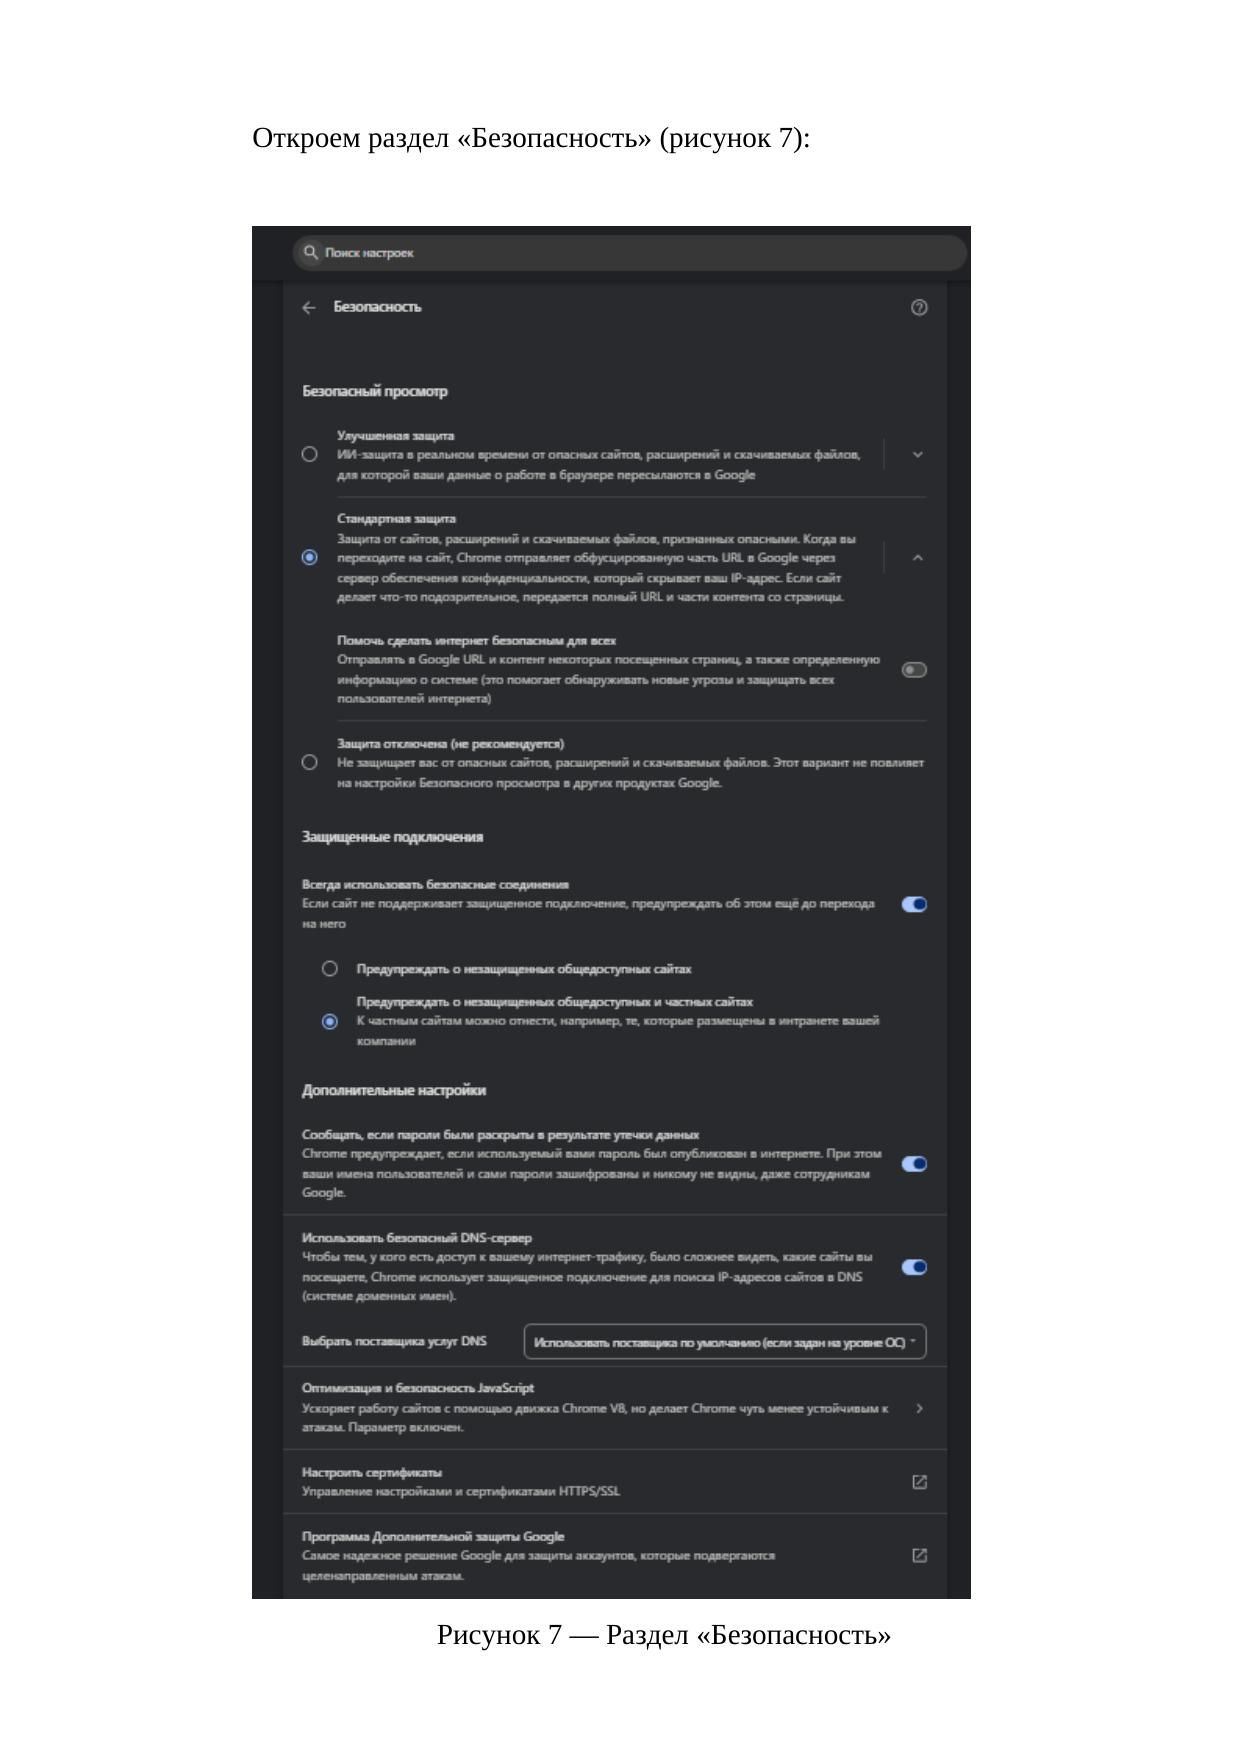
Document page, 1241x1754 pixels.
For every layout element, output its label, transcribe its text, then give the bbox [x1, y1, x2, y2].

text Рисунок 7 — Раздел «Безопасность» [177, 1617, 1152, 1651]
picture [252, 226, 971, 1599]
text Откроем раздел «Безопасность» (рисунок 7): [177, 121, 1152, 154]
